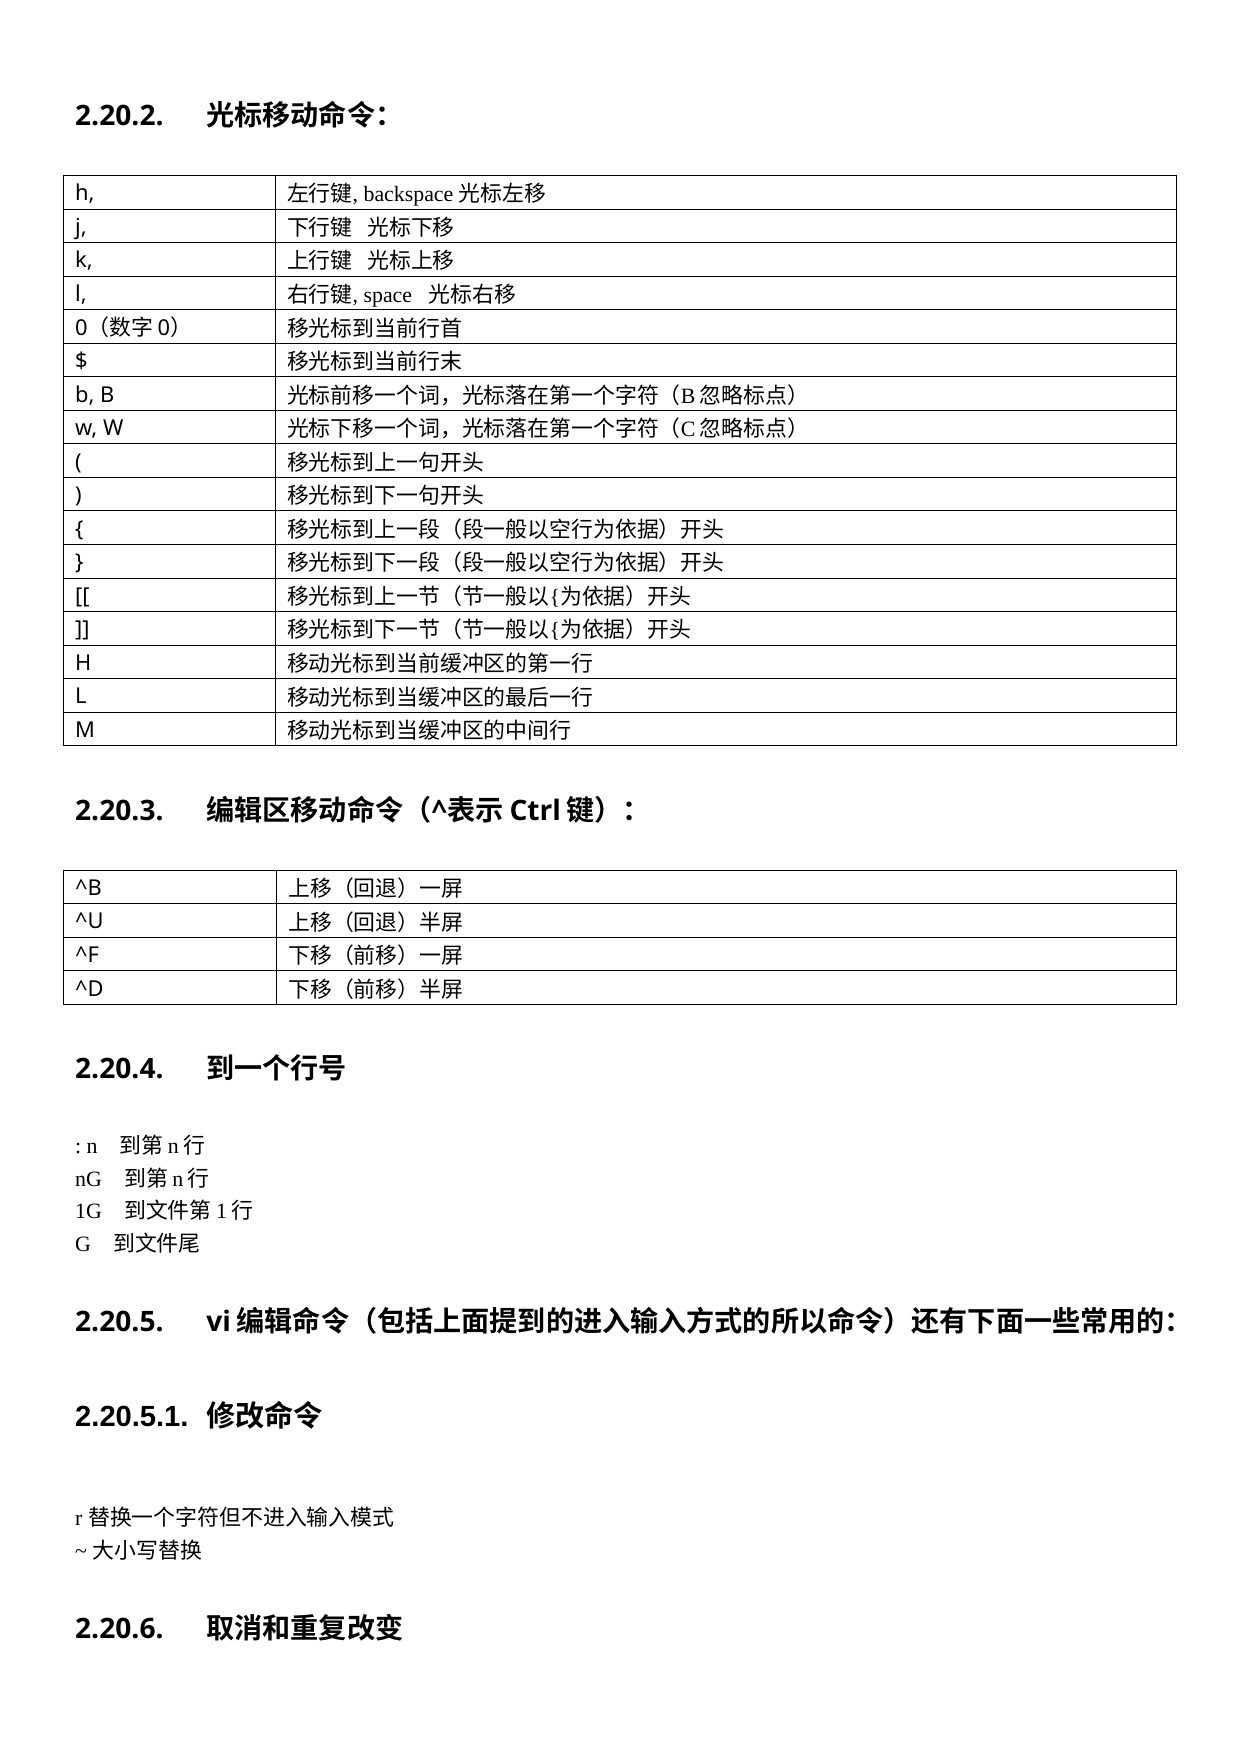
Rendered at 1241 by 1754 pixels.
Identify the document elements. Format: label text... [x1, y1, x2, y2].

subtitle 光标移动命令： [75, 81, 1165, 146]
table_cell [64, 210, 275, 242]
text ~ 大小写替换 [75, 1532, 1165, 1565]
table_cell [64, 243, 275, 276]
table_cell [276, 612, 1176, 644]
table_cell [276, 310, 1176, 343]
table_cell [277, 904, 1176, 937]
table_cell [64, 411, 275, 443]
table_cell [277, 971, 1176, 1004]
subtitle 编辑区移动命令（^表示Ctrl键）： [75, 775, 1165, 840]
subtitle vi编辑命令（包括上面提到的进入输入方式的所以命令）还有下面一些常用的： [75, 1287, 1165, 1352]
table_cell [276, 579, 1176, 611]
text r 替换一个字符但不进入输入模式 [75, 1500, 1165, 1532]
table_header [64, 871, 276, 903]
text nG 到第n行 [75, 1161, 1165, 1193]
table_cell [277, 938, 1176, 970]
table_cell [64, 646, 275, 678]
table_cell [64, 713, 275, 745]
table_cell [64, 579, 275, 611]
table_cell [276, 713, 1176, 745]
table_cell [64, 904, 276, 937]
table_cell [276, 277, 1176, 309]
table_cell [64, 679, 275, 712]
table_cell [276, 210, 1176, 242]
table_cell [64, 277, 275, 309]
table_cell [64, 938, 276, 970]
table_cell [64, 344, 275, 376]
subtitle 到一个行号 [75, 1034, 1165, 1099]
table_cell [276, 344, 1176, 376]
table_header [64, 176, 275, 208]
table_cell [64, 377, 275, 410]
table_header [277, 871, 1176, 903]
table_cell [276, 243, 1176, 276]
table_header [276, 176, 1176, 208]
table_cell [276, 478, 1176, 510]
text G 到文件尾 [75, 1226, 1165, 1258]
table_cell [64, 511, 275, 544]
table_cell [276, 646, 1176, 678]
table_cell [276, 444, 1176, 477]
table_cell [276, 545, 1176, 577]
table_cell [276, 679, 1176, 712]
text : n 到第n行 [75, 1128, 1165, 1161]
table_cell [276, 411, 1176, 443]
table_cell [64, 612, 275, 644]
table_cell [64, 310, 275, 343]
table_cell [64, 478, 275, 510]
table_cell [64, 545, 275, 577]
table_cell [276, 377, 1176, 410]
text 1G 到文件第1行 [75, 1193, 1165, 1226]
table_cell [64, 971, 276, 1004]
subtitle 取消和重复改变 [75, 1594, 1165, 1659]
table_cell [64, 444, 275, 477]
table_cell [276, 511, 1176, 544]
subtitle 修改命令 [75, 1381, 1165, 1446]
